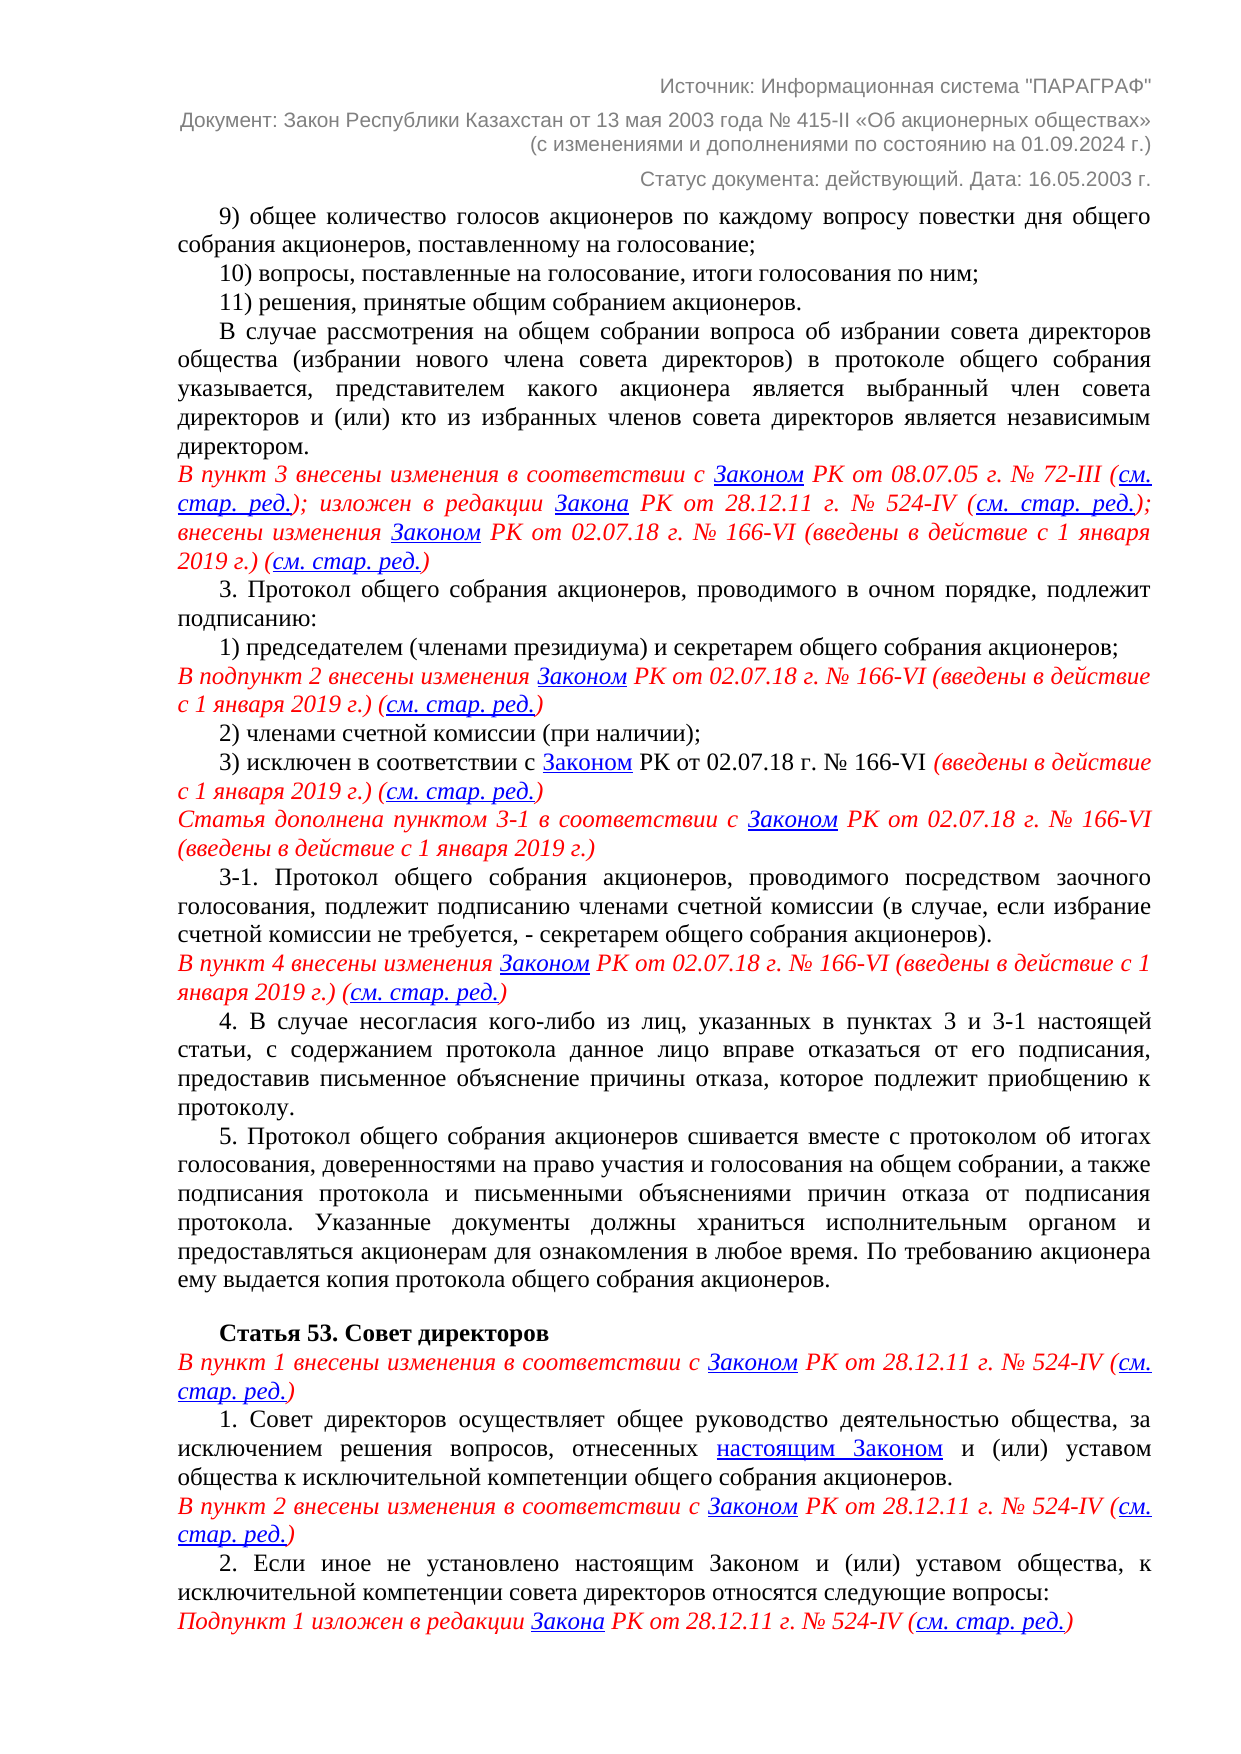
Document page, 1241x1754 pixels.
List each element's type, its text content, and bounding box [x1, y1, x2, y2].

text Статья 53. Совет директоров [177, 1318, 1152, 1347]
text 4. В случае несогласия кого-либо из лиц, указанных в пунктах 3 и 3-1 настоящей статьи, с содержанием протокола данное лицо вправе отказаться от его подписания, предоставив письменное объяснение причины отказа, которое подлежит приобщению к протоколу. [177, 1006, 1152, 1121]
text Подпункт 1 изложен в редакции Закона РК от 28.12.11 г. № 524-IV (см. стар. ред.) [177, 1606, 1152, 1634]
text В пункт 3 внесены изменения в соответствии с Законом РК от 08.07.05 г. № 72-III (см. стар. ред.); изложен в редакции Закона РК от 28.12.11 г. № 524-IV (см. стар. ред.); внесены изменения Законом РК от 02.07.18 г. № 166-VI (введены в действие с 1 января 2019 г.) (см. стар. ред.) [177, 459, 1152, 574]
text В случае рассмотрения на общем собрании вопроса об избрании совета директоров общества (избрании нового члена совета директоров) в протоколе общего собрания указывается, представителем какого акционера является выбранный член совета директоров и (или) кто из избранных членов совета директоров является независимым директором. [177, 316, 1152, 459]
text В пункт 4 внесены изменения Законом РК от 02.07.18 г. № 166-VI (введены в действие с 1 января 2019 г.) (см. стар. ред.) [177, 948, 1152, 1006]
text Статья дополнена пунктом 3-1 в соответствии с Законом РК от 02.07.18 г. № 166-VI (введены в действие с 1 января 2019 г.) [177, 804, 1152, 862]
text 3) исключен в соответствии с Законом РК от 02.07.18 г. № 166-VI (введены в действие с 1 января 2019 г.) (см. стар. ред.) [177, 747, 1152, 804]
text В пункт 2 внесены изменения в соответствии с Законом РК от 28.12.11 г. № 524-IV (см. стар. ред.) [177, 1491, 1152, 1548]
text 3-1. Протокол общего собрания акционеров, проводимого посредством заочного голосования, подлежит подписанию членами счетной комиссии (в случае, если избрание счетной комиссии не требуется, - секретарем общего собрания акционеров). [177, 862, 1152, 948]
text 1) председателем (членами президиума) и секретарем общего собрания акционеров; [177, 632, 1152, 661]
text 3. Протокол общего собрания акционеров, проводимого в очном порядке, подлежит подписанию: [177, 574, 1152, 632]
text 2) членами счетной комиссии (при наличии); [177, 718, 1152, 747]
text 10) вопросы, поставленные на голосование, итоги голосования по ним; [177, 258, 1152, 287]
text 9) общее количество голосов акционеров по каждому вопросу повестки дня общего собрания акционеров, поставленному на голосование; [177, 201, 1152, 258]
text В подпункт 2 внесены изменения Законом РК от 02.07.18 г. № 166-VI (введены в действие с 1 января 2019 г.) (см. стар. ред.) [177, 661, 1152, 718]
text 11) решения, принятые общим собранием акционеров. [177, 287, 1152, 316]
text В пункт 1 внесены изменения в соответствии с Законом РК от 28.12.11 г. № 524-IV (см. стар. ред.) [177, 1347, 1152, 1404]
text 5. Протокол общего собрания акционеров сшивается вместе с протоколом об итогах голосования, доверенностями на право участия и голосования на общем собрании, а также подписания протокола и письменными объяснениями причин отказа от подписания протокола. Указанные документы должны храниться исполнительным органом и предоставляться акционерам для ознакомления в любое время. По требованию акционера ему выдается копия протокола общего собрания акционеров. [177, 1121, 1152, 1293]
text 1. Совет директоров осуществляет общее руководство деятельностью общества, за исключением решения вопросов, отнесенных настоящим Законом и (или) уставом общества к исключительной компетенции общего собрания акционеров. [177, 1404, 1152, 1491]
text 2. Если иное не установлено настоящим Законом и (или) уставом общества, к исключительной компетенции совета директоров относятся следующие вопросы: [177, 1548, 1152, 1606]
